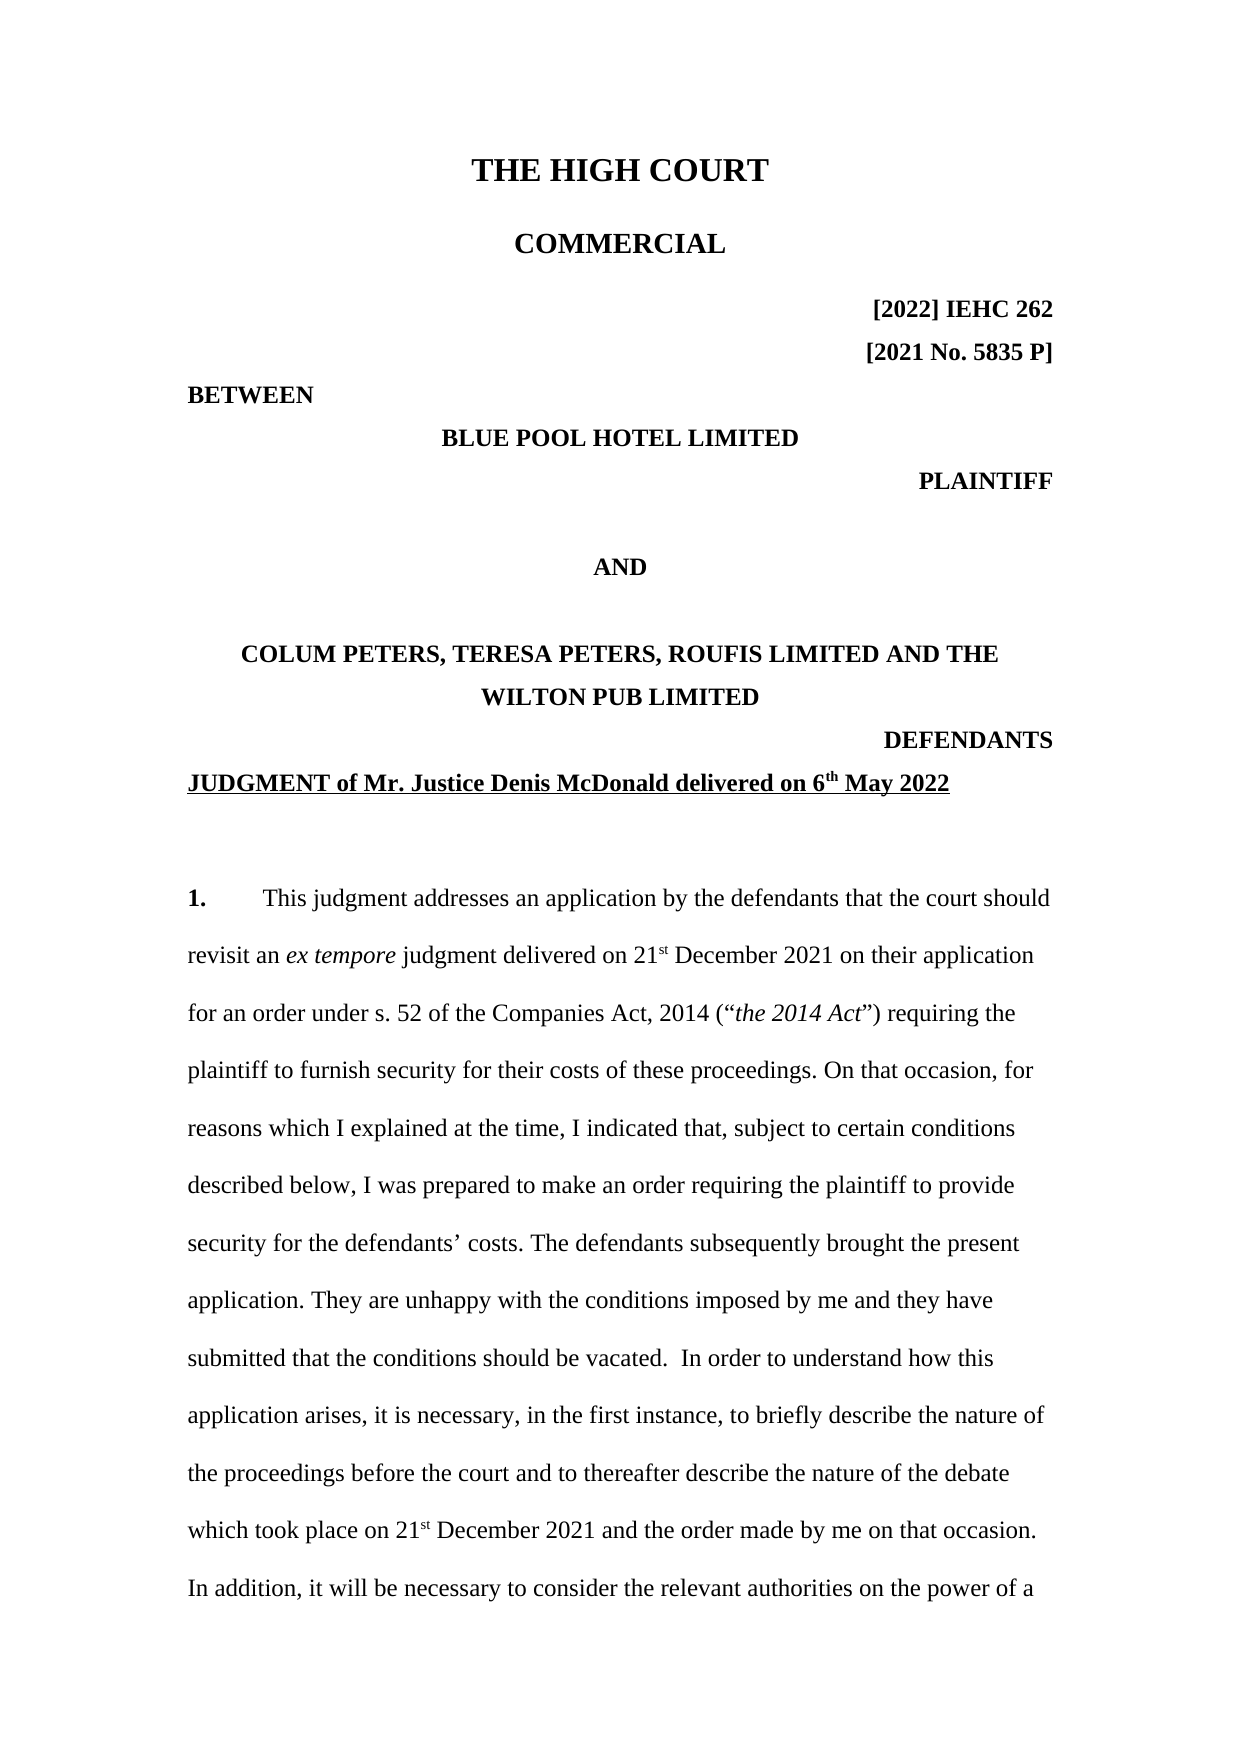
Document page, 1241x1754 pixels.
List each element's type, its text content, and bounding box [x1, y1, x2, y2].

text [2021 No. 5835 P] [187, 337, 1053, 366]
text AND [187, 552, 1053, 581]
text PLAINTIFF [187, 466, 1053, 495]
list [187, 883, 1053, 1602]
text BETWEEN [187, 380, 1053, 409]
text COMMERCIAL [187, 227, 1053, 260]
text COLUM PETERS, TERESA PETERS, ROUFIS LIMITED AND THE WILTON PUB LIMITED [187, 639, 1053, 711]
text [2022] IEHC 262 [187, 294, 1053, 322]
text BLUE POOL HOTEL LIMITED [187, 423, 1053, 452]
text THE HIGH COURT [187, 150, 1053, 188]
text DEFENDANTS [187, 725, 1053, 754]
text JUDGMENT of Mr. Justice Denis McDonald delivered on 6th May 2022 [187, 768, 1053, 797]
